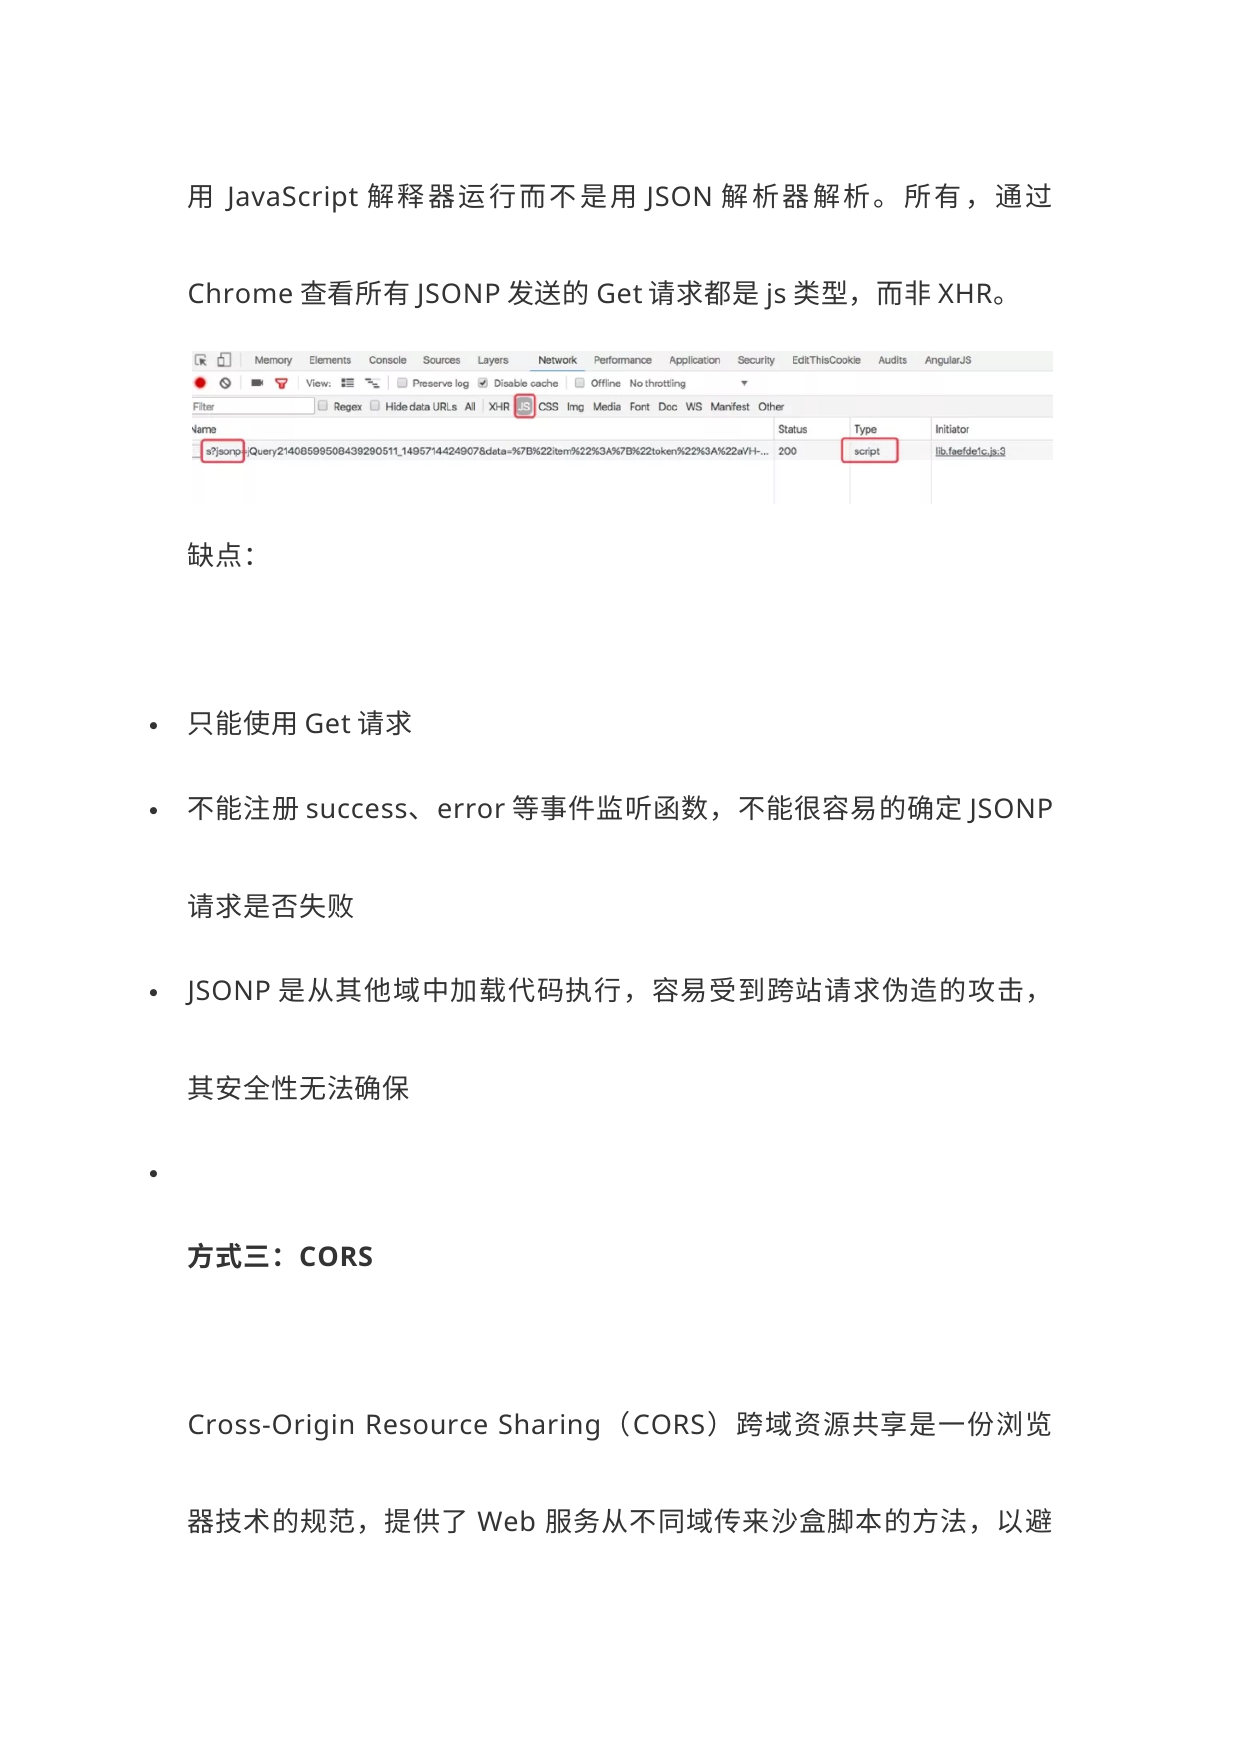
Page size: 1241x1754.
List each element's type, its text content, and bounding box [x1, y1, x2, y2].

text 缺点： [187, 522, 1053, 587]
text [187, 162, 1053, 324]
list JSONP是从其他域中加载代码执行，容易受到跨站请求伪造的攻击，其安全性无法确保 [150, 956, 1053, 1119]
picture [187, 344, 1053, 504]
list 只能使用Get请求 [150, 689, 1053, 754]
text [187, 1390, 1053, 1552]
list 不能注册success、error等事件监听函数，不能很容易的确定JSONP请求是否失败 [150, 774, 1053, 937]
text 方式三：CORS [187, 1222, 1053, 1287]
